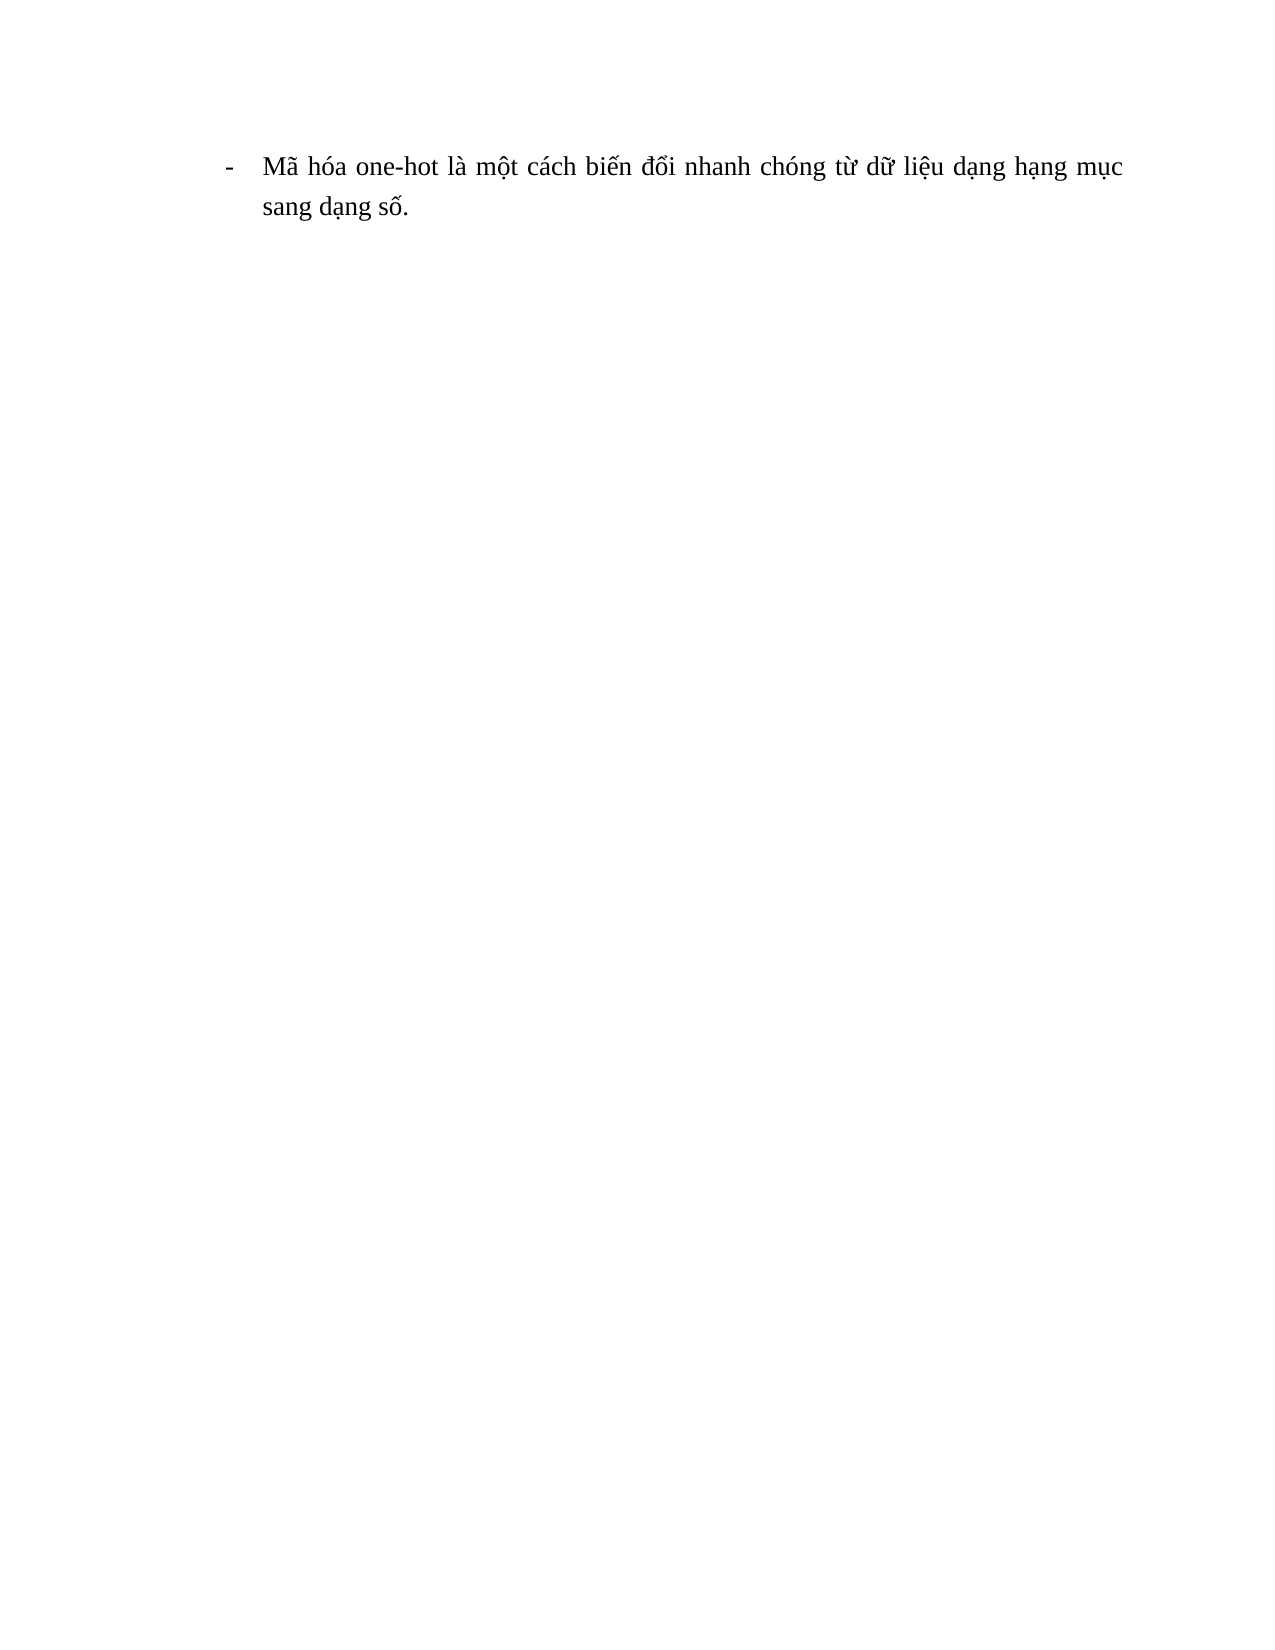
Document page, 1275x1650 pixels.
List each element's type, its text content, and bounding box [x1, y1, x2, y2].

list Mã hóa one-hot là một cách biến đổi nhanh chóng từ dữ liệu dạng hạng mục sang dạng số. [225, 150, 1125, 222]
